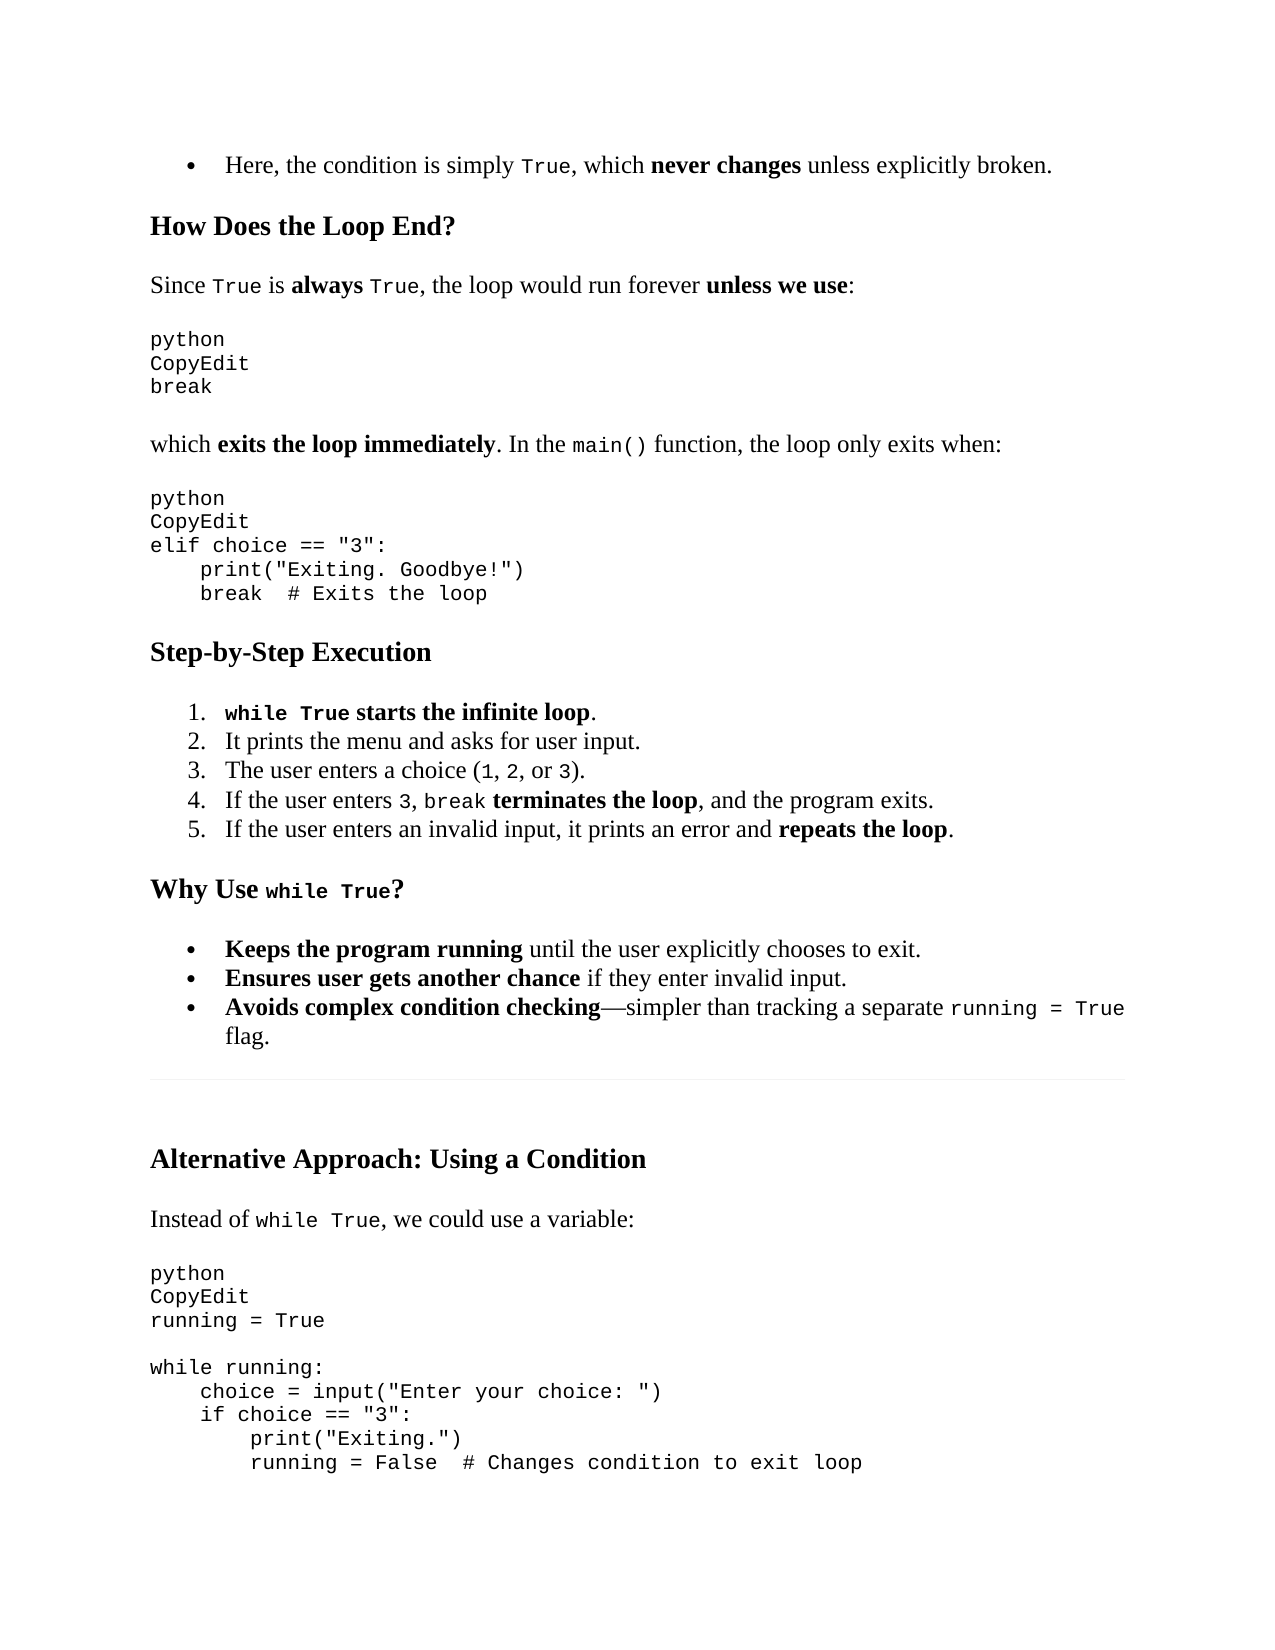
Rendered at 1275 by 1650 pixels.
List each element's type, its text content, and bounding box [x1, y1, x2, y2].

text python [150, 488, 1125, 512]
text python [150, 1263, 1125, 1286]
text elif choice == "3": [150, 535, 1125, 559]
text while running: [150, 1357, 1125, 1381]
list while True starts the infinite loop. [187, 697, 1125, 726]
text running = True [150, 1310, 1125, 1333]
list Avoids complex condition checking—simpler than tracking a separate running = True flag. [187, 992, 1125, 1050]
list Ensures user gets another chance if they enter invalid input. [187, 963, 1125, 992]
text CopyEdit [150, 353, 1125, 376]
list The user enters a choice (1, 2, or 3). [187, 755, 1125, 785]
text CopyEdit [150, 1286, 1125, 1310]
text Since True is always True, the loop would run forever unless we use: [150, 270, 1125, 300]
text Instead of while True, we could use a variable: [150, 1204, 1125, 1233]
text print("Exiting. Goodbye!") [150, 559, 1125, 582]
text running = False # Changes condition to exit loop [150, 1452, 1125, 1475]
text if choice == "3": [150, 1404, 1125, 1428]
text which exits the loop immediately. In the main() function, the loop only exits when: [150, 429, 1125, 459]
list If the user enters 3, break terminates the loop, and the program exits. [187, 785, 1125, 814]
text break # Exits the loop [150, 582, 1125, 606]
text CopyEdit [150, 512, 1125, 535]
text choice = input("Enter your choice: ") [150, 1381, 1125, 1404]
text python [150, 329, 1125, 353]
list If the user enters an invalid input, it prints an error and repeats the loop. [187, 814, 1125, 843]
list It prints the menu and asks for user input. [187, 726, 1125, 755]
text break [150, 376, 1125, 400]
text Step-by-Step Execution [150, 635, 1125, 668]
list Keeps the program running until the user explicitly chooses to exit. [187, 934, 1125, 963]
text How Does the Loop End? [150, 209, 1125, 241]
text Alternative Approach: Using a Condition [150, 1142, 1125, 1175]
text Why Use while True? [150, 872, 1125, 905]
text print("Exiting.") [150, 1428, 1125, 1452]
list Here, the condition is simply True, which never changes unless explicitly broken. [187, 150, 1125, 179]
